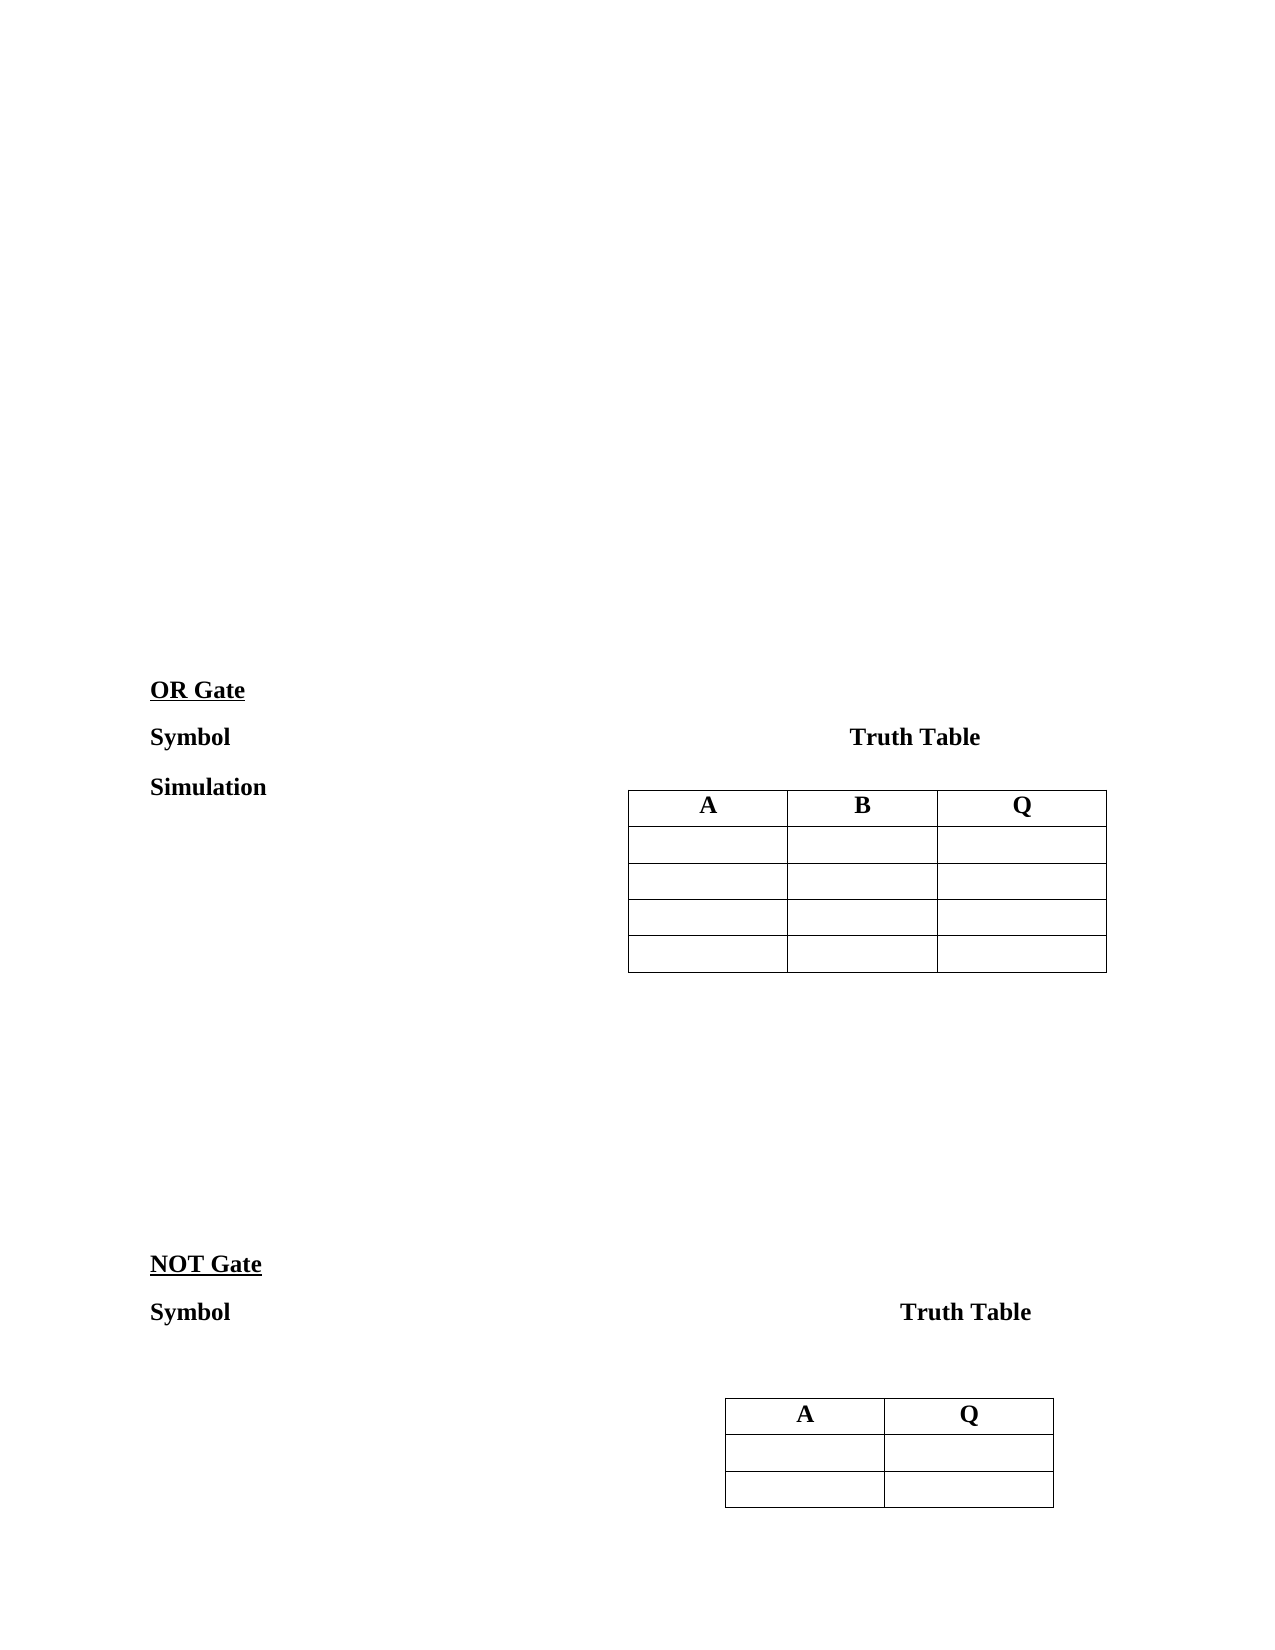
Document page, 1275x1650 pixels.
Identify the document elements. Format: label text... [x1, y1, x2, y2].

table_header Q [885, 1399, 1053, 1434]
table_cell [629, 936, 787, 972]
text Symbol Truth Table [150, 1297, 1125, 1326]
table_cell [788, 827, 937, 862]
table_cell [938, 864, 1106, 899]
table_header A [726, 1399, 884, 1434]
table_header Q [938, 791, 1106, 826]
table_cell [629, 900, 787, 935]
table_cell [726, 1472, 884, 1507]
table_cell [788, 936, 937, 972]
table_cell [629, 827, 787, 862]
table_cell [885, 1472, 1053, 1507]
table_cell [885, 1435, 1053, 1471]
text Simulation [150, 770, 1125, 801]
text Symbol Truth Table [150, 722, 1125, 751]
table_cell [938, 827, 1106, 862]
table_cell [938, 936, 1106, 972]
table_cell [788, 864, 937, 899]
table_header B [788, 791, 937, 826]
text NOT Gate [150, 1249, 1125, 1278]
table_cell [788, 900, 937, 935]
table_cell [726, 1435, 884, 1471]
text OR Gate [150, 675, 1125, 703]
table_cell [938, 900, 1106, 935]
table_cell [629, 864, 787, 899]
table_header A [629, 791, 787, 826]
